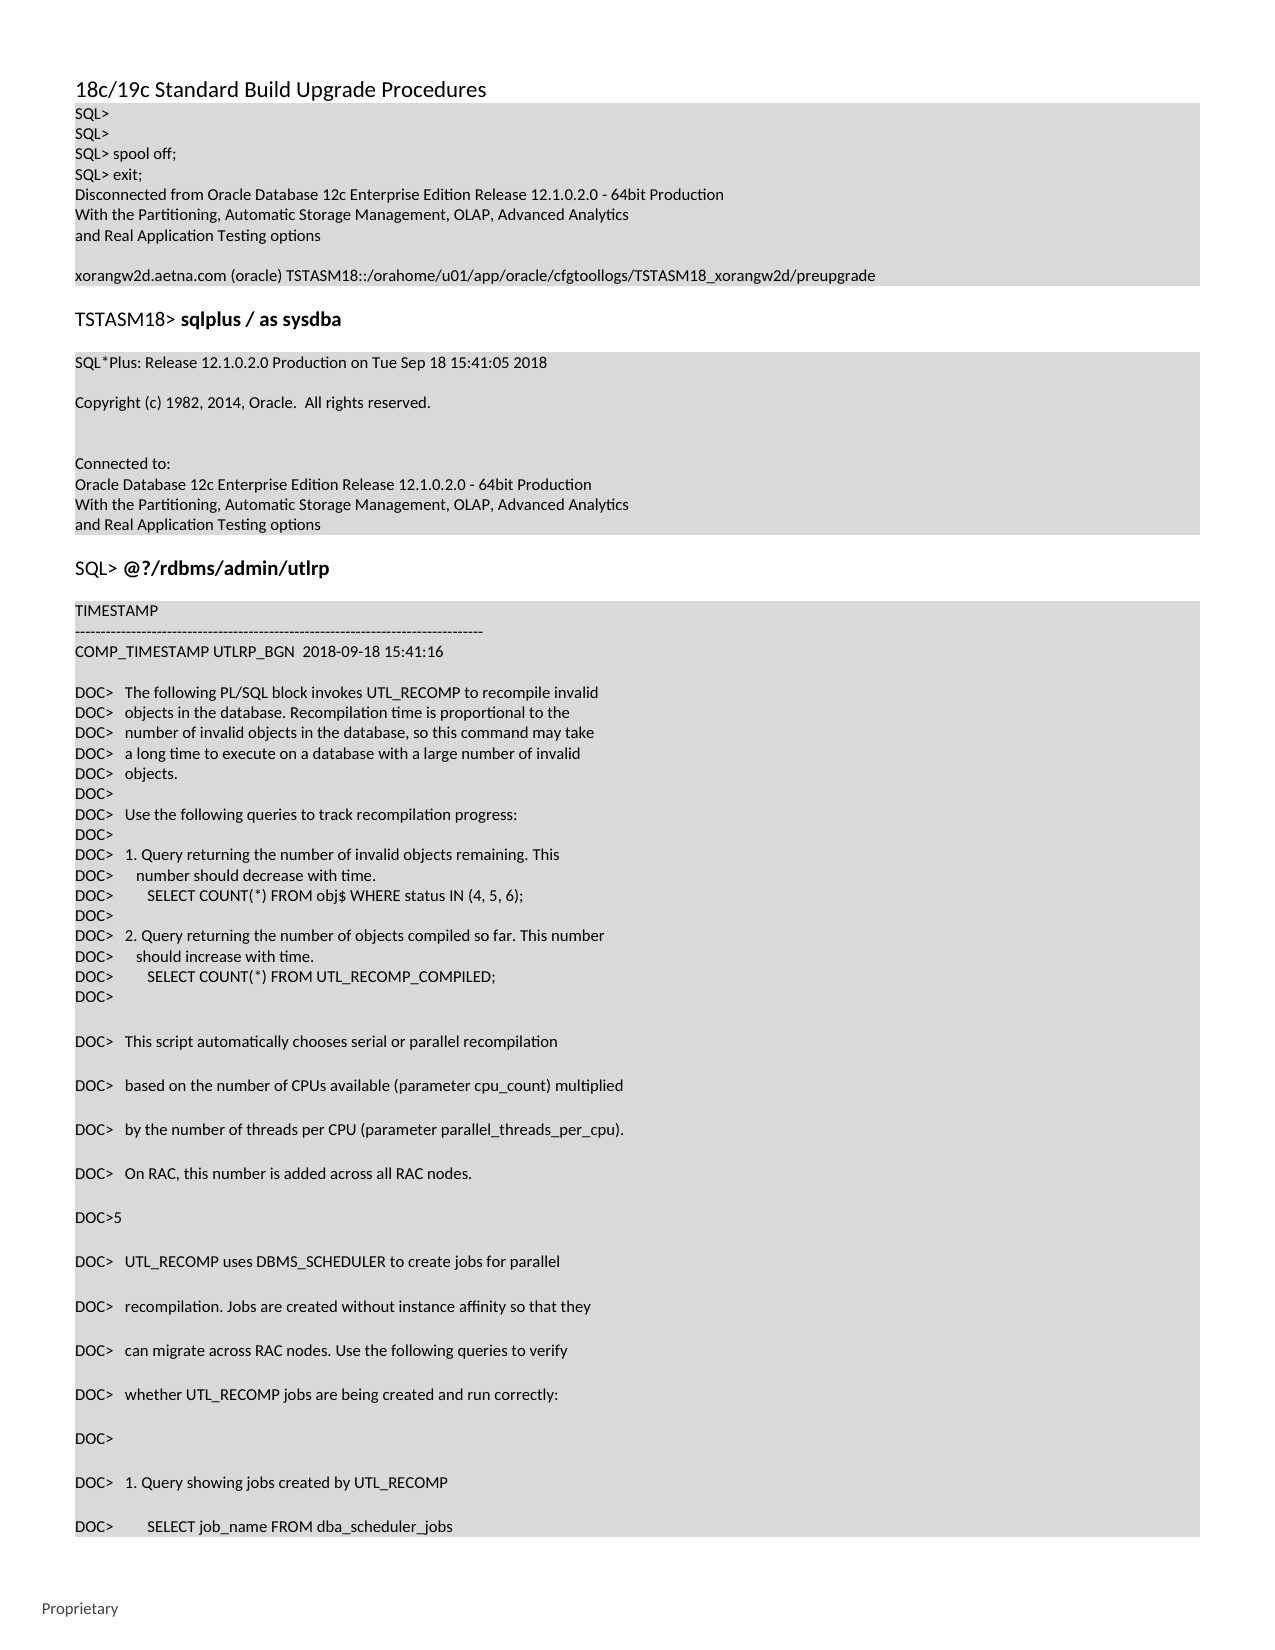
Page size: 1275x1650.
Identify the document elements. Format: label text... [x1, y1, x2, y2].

text With the Partitioning, Automatic Storage Management, OLAP, Advanced Analytics [75, 204, 1200, 225]
text SQL> [75, 123, 1200, 144]
text DOC> SELECT COUNT(*) FROM obj$ WHERE status IN (4, 5, 6); [75, 885, 1200, 905]
text Copyright (c) 1982, 2014, Oracle. All rights reserved. [75, 392, 1200, 413]
text DOC> [75, 824, 1200, 844]
text SQL*Plus: Release 12.1.0.2.0 Production on Tue Sep 18 15:41:05 2018 [75, 352, 1200, 372]
text DOC> can migrate across RAC nodes. Use the following queries to verify [75, 1340, 1200, 1360]
text DOC> whether UTL_RECOMP jobs are being created and run correctly: [75, 1384, 1200, 1404]
text DOC> [75, 987, 1200, 1007]
text DOC> 1. Query returning the number of invalid objects remaining. This [75, 844, 1200, 865]
text DOC> UTL_RECOMP uses DBMS_SCHEDULER to create jobs for parallel [75, 1252, 1200, 1272]
text SQL> spool off; [75, 144, 1200, 164]
text DOC> objects. [75, 763, 1200, 783]
text TIMESTAMP [75, 601, 1200, 621]
text SQL> @?/rdbms/admin/utlrp [75, 555, 1200, 580]
text DOC> recompilation. Jobs are created without instance affinity so that they [75, 1296, 1200, 1316]
text and Real Application Testing options [75, 225, 1200, 245]
text DOC> by the number of threads per CPU (parameter parallel_threads_per_cpu). [75, 1119, 1200, 1139]
text DOC> should increase with time. [75, 946, 1200, 966]
text DOC> objects in the database. Recompilation time is proportional to the [75, 702, 1200, 723]
text -------------------------------------------------------------------------------- [75, 621, 1200, 641]
text DOC> number of invalid objects in the database, so this command may take [75, 723, 1200, 743]
text DOC> [75, 905, 1200, 926]
text Oracle Database 12c Enterprise Edition Release 12.1.0.2.0 - 64bit Production [75, 474, 1200, 494]
text With the Partitioning, Automatic Storage Management, OLAP, Advanced Analytics [75, 494, 1200, 514]
text DOC> [75, 1428, 1200, 1449]
text DOC> a long time to execute on a database with a large number of invalid [75, 743, 1200, 763]
text SQL> [75, 103, 1200, 123]
text DOC> 2. Query returning the number of objects compiled so far. This number [75, 926, 1200, 946]
text DOC> number should decrease with time. [75, 865, 1200, 885]
text DOC> SELECT COUNT(*) FROM UTL_RECOMP_COMPILED; [75, 966, 1200, 987]
text DOC> Use the following queries to track recompilation progress: [75, 804, 1200, 824]
text DOC> SELECT job_name FROM dba_scheduler_jobs [75, 1517, 1200, 1537]
text DOC> based on the number of CPUs available (parameter cpu_count) multiplied [75, 1075, 1200, 1095]
text Disconnected from Oracle Database 12c Enterprise Edition Release 12.1.0.2.0 - 64bit Production [75, 184, 1200, 204]
text Connected to: [75, 453, 1200, 474]
text DOC> On RAC, this number is added across all RAC nodes. [75, 1163, 1200, 1184]
text SQL> exit; [75, 164, 1200, 184]
text DOC> The following PL/SQL block invokes UTL_RECOMP to recompile invalid [75, 682, 1200, 702]
text TSTASM18> sqlplus / as sysdba [75, 306, 1200, 332]
text DOC> This script automatically chooses serial or parallel recompilation [75, 1031, 1200, 1051]
text DOC> [75, 783, 1200, 804]
text DOC> 1. Query showing jobs created by UTL_RECOMP [75, 1472, 1200, 1493]
text xorangw2d.aetna.com (oracle) TSTASM18::/orahome/u01/app/oracle/cfgtoollogs/TSTASM18_xorangw2d/preupgrade [75, 266, 1200, 286]
text COMP_TIMESTAMP UTLRP_BGN 2018-09-18 15:41:16 [75, 641, 1200, 662]
text DOC>5 [75, 1207, 1200, 1228]
text and Real Application Testing options [75, 514, 1200, 535]
